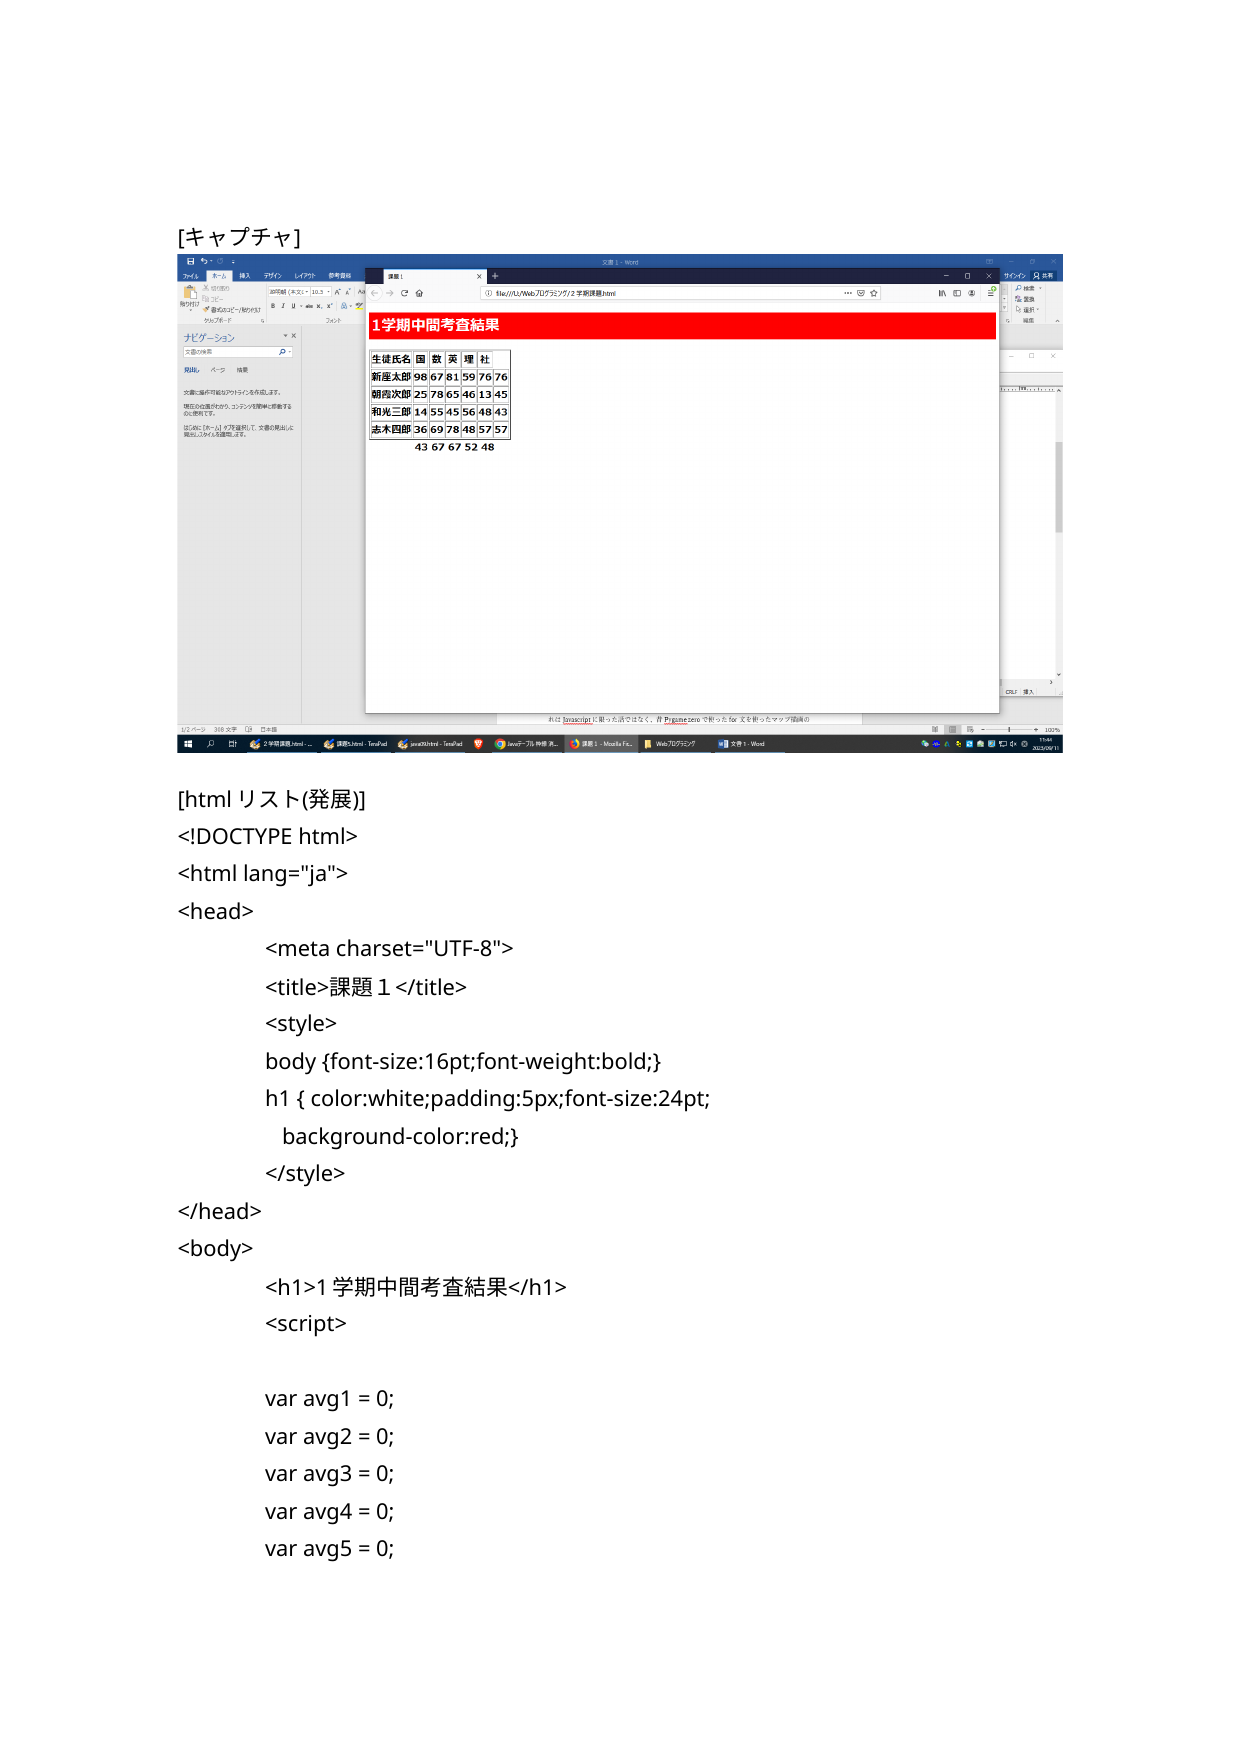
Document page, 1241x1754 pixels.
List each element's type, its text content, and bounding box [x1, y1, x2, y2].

text </style> [177, 1154, 1063, 1192]
text </head> [177, 1192, 1063, 1229]
text var avg5 = 0; [177, 1529, 1063, 1567]
text <head> [177, 892, 1063, 929]
text [キャプチャ] [177, 217, 1063, 254]
text [htmlリスト(発展)] [177, 779, 1063, 817]
text <html lang="ja"> [177, 854, 1063, 892]
text <!DOCTYPE html> [177, 817, 1063, 854]
text background-color:red;} [177, 1117, 1063, 1154]
text <style> [177, 1004, 1063, 1042]
text var avg4 = 0; [177, 1492, 1063, 1529]
text var avg2 = 0; [177, 1417, 1063, 1454]
text var avg1 = 0; [177, 1379, 1063, 1417]
text <meta charset="UTF-8"> [177, 929, 1063, 967]
picture [177, 254, 1063, 753]
text h1 { color:white;padding:5px;font-size:24pt; [177, 1079, 1063, 1117]
text <body> [177, 1229, 1063, 1267]
text <script> [177, 1304, 1063, 1342]
text <h1>1学期中間考査結果</h1> [177, 1267, 1063, 1304]
text var avg3 = 0; [177, 1454, 1063, 1492]
text <title>課題１</title> [177, 967, 1063, 1004]
text body {font-size:16pt;font-weight:bold;} [177, 1042, 1063, 1079]
